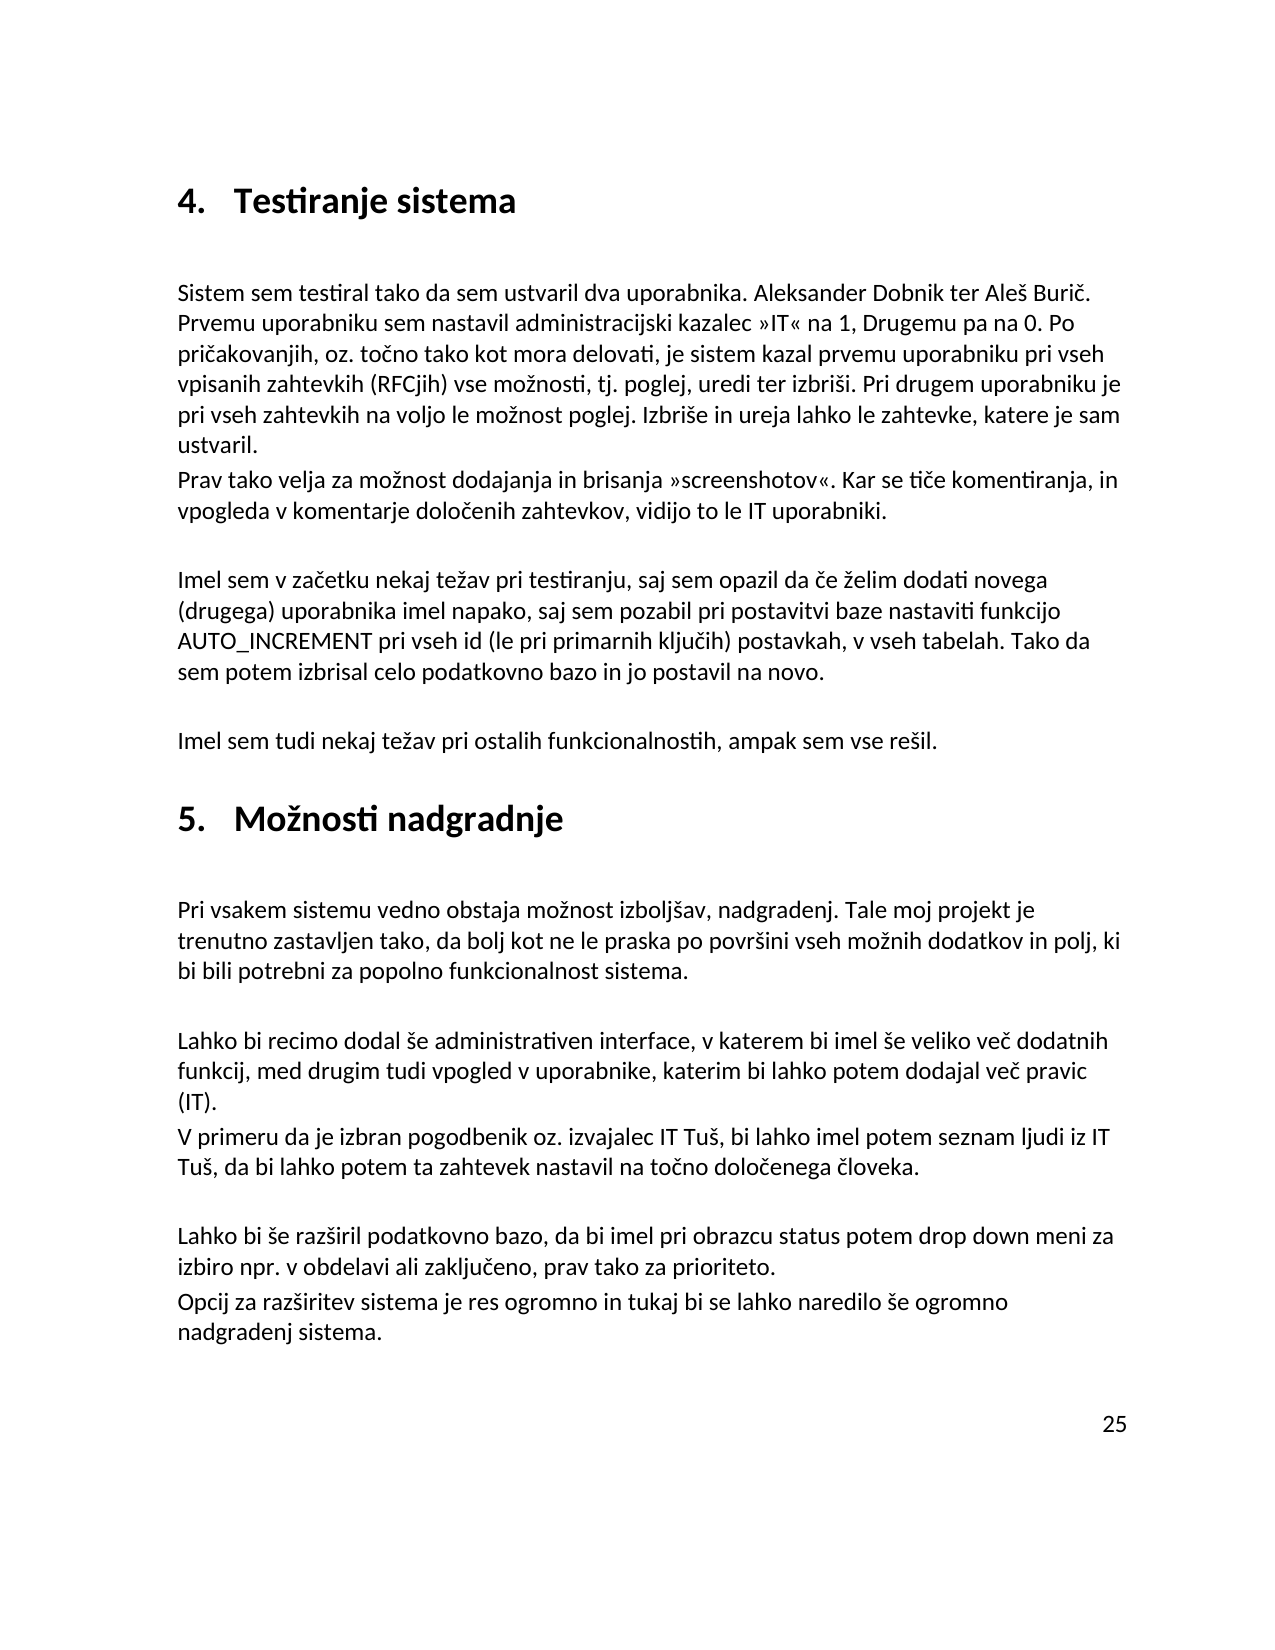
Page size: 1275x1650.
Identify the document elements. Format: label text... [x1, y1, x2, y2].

text Pri vsakem sistemu vedno obstaja možnost izboljšav, nadgradenj. Tale moj projekt je trenutno zastavljen tako, da bolj kot ne le praska po površini vseh možnih dodatkov in polj, ki bi bili potrebni za popolno funkcionalnost sistema. [177, 894, 1127, 986]
text Imel sem v začetku nekaj težav pri testiranju, saj sem opazil da če želim dodati novega (drugega) uporabnika imel napako, saj sem pozabil pri postavitvi baze nastaviti funkcijo AUTO_INCREMENT pri vseh id (le pri primarnih ključih) postavkah, v vseh tabelah. Tako da sem potem izbrisal celo podatkovno bazo in jo postavil na novo. [177, 564, 1127, 686]
text V primeru da je izbran pogodbenik oz. izvajalec IT Tuš, bi lahko imel potem seznam ljudi iz IT Tuš, da bi lahko potem ta zahtevek nastavil na točno določenega človeka. [177, 1121, 1127, 1182]
text Opcij za razširitev sistema je res ogromno in tukaj bi se lahko naredilo še ogromno nadgradenj sistema. [177, 1286, 1127, 1347]
subtitle Možnosti nadgradnje [177, 794, 1127, 840]
text Imel sem tudi nekaj težav pri ostalih funkcionalnostih, ampak sem vse rešil. [177, 725, 1127, 756]
text Prav tako velja za možnost dodajanja in brisanja »screenshotov«. Kar se tiče komentiranja, in vpogleda v komentarje določenih zahtevkov, vidijo to le IT uporabniki. [177, 464, 1127, 525]
text Lahko bi še razširil podatkovno bazo, da bi imel pri obrazcu status potem drop down meni za izbiro npr. v obdelavi ali zaključeno, prav tako za prioriteto. [177, 1221, 1127, 1282]
subtitle Testiranje sistema [177, 177, 1127, 223]
text Sistem sem testiral tako da sem ustvaril dva uporabnika. Aleksander Dobnik ter Aleš Burič. Prvemu uporabniku sem nastavil administracijski kazalec »IT« na 1, Drugemu pa na 0. Po pričakovanjih, oz. točno tako kot mora delovati, je sistem kazal prvemu uporabniku pri vseh vpisanih zahtevkih (RFCjih) vse možnosti, tj. poglej, uredi ter izbriši. Pri drugem uporabniku je pri vseh zahtevkih na voljo le možnost poglej. Izbriše in ureja lahko le zahtevke, katere je sam ustvaril. [177, 277, 1127, 460]
text Lahko bi recimo dodal še administrativen interface, v katerem bi imel še veliko več dodatnih funkcij, med drugim tudi vpogled v uporabnike, katerim bi lahko potem dodajal več pravic (IT). [177, 1025, 1127, 1116]
